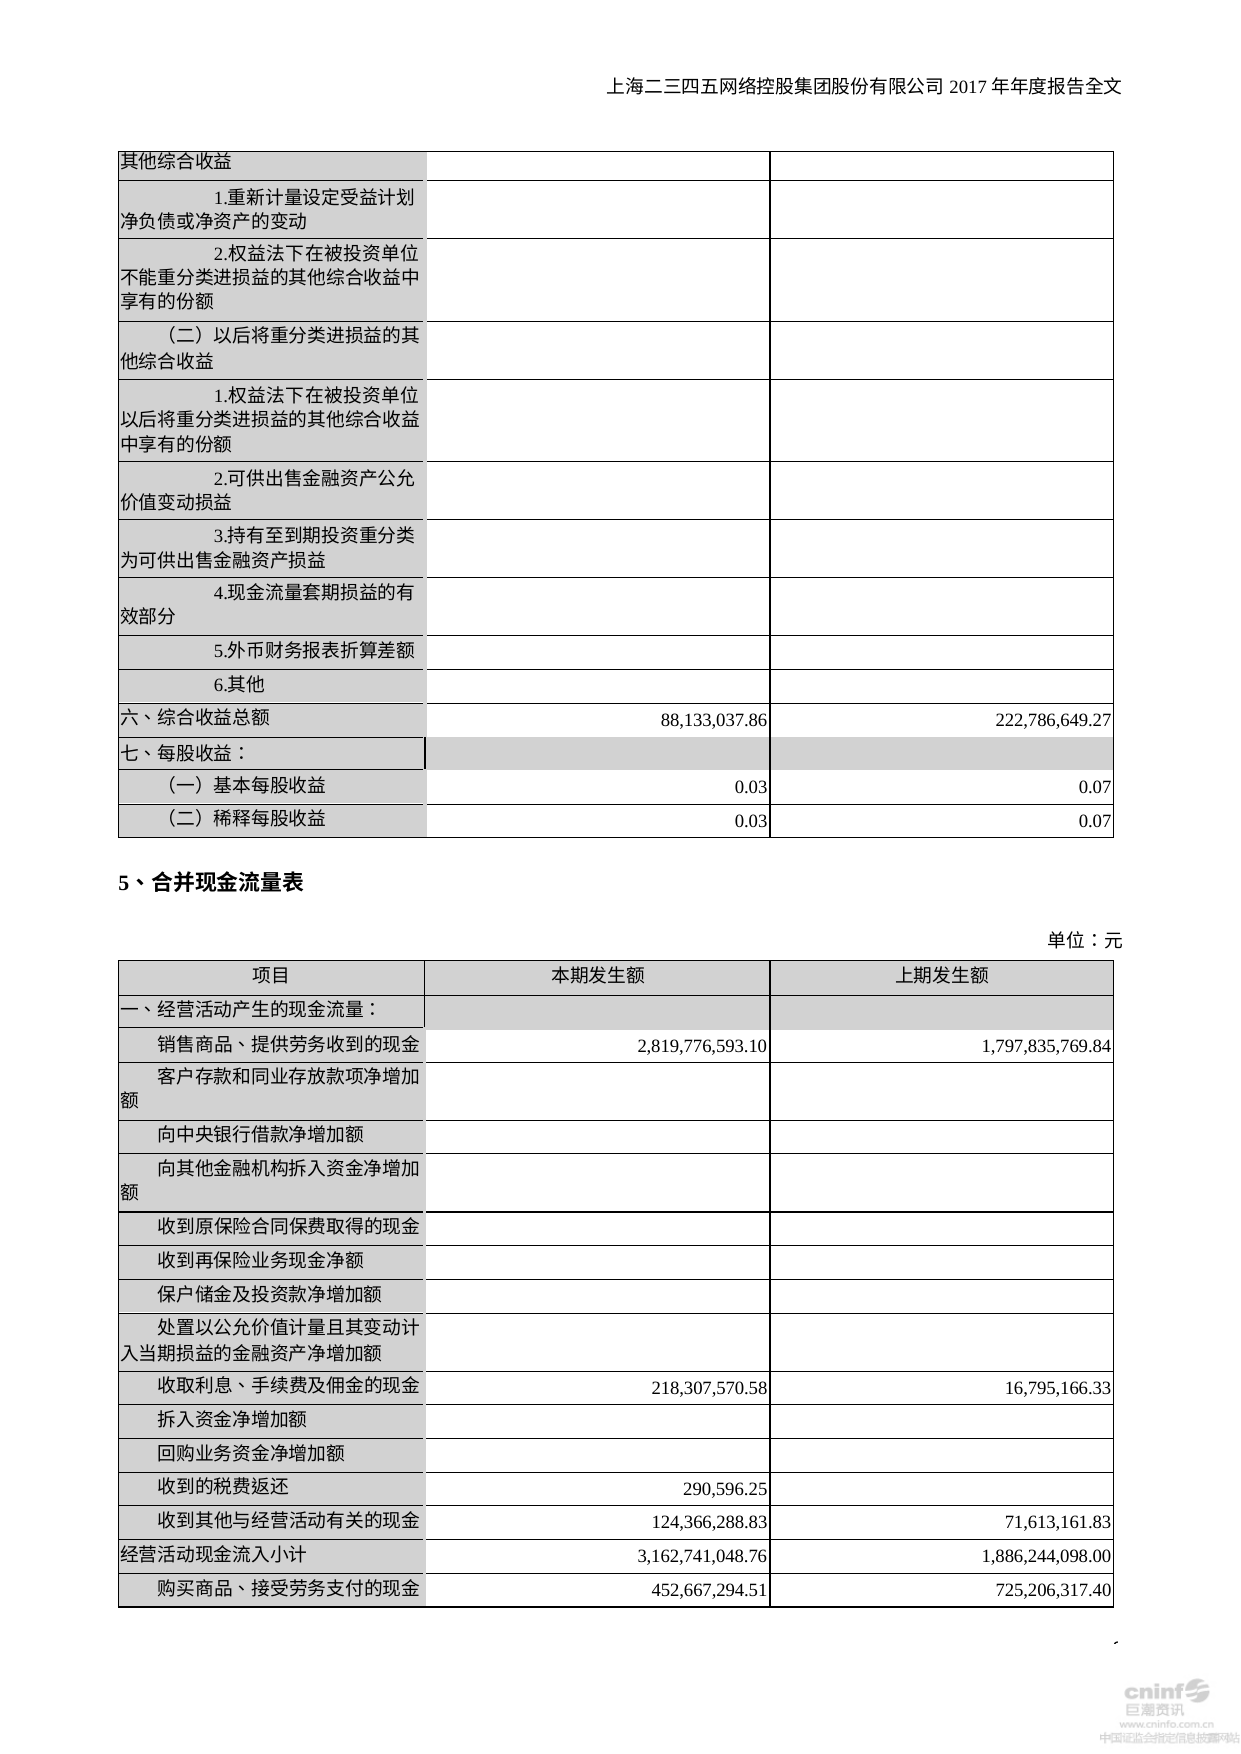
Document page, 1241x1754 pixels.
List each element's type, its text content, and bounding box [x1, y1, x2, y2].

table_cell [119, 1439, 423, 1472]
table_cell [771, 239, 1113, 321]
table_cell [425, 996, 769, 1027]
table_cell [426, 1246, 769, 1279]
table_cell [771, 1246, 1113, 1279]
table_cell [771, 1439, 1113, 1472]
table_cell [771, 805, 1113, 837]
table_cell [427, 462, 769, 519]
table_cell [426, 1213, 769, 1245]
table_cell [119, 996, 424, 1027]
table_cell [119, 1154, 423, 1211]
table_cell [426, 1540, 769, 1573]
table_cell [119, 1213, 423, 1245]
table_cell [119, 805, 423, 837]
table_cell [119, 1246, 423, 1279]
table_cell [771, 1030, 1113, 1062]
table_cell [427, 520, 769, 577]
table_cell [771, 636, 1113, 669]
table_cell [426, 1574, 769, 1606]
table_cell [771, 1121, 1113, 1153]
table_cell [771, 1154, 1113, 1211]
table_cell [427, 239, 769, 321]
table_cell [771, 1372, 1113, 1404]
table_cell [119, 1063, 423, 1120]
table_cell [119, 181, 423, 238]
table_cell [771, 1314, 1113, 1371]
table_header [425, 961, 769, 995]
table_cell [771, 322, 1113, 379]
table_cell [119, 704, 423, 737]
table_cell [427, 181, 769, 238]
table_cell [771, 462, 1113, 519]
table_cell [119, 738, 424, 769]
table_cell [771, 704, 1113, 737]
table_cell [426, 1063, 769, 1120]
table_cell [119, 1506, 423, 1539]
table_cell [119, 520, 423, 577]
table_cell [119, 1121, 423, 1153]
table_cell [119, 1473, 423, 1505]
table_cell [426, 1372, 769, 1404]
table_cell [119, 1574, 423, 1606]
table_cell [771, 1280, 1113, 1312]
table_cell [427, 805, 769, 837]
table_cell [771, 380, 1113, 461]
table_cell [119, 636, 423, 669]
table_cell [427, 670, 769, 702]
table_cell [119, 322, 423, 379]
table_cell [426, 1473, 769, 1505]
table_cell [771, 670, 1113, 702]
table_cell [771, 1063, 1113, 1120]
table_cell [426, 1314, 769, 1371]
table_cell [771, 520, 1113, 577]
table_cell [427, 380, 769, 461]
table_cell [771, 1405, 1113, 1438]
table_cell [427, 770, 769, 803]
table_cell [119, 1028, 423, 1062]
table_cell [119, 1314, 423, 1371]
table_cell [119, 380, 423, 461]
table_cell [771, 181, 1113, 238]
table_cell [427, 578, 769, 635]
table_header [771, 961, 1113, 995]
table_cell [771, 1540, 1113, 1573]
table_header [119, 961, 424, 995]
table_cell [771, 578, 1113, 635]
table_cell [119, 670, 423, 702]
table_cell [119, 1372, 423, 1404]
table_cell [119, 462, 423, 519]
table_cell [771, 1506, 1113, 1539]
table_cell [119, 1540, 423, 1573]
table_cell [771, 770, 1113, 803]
text 单位：元 [102, 927, 1122, 953]
subtitle 5、合并现金流量表 [118, 867, 1138, 897]
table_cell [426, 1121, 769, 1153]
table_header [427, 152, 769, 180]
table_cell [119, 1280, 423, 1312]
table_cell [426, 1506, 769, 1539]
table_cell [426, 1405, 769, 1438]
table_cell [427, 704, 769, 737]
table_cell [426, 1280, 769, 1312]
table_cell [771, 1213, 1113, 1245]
picture [1099, 1673, 1241, 1754]
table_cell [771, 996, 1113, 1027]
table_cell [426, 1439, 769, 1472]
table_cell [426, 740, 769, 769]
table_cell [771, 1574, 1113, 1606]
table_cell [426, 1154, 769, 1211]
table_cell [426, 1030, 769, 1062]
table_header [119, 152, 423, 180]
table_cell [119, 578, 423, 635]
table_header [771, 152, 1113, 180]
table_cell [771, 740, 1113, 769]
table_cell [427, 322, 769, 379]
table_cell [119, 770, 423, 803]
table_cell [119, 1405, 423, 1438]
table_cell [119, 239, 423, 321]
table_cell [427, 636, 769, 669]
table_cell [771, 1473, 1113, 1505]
